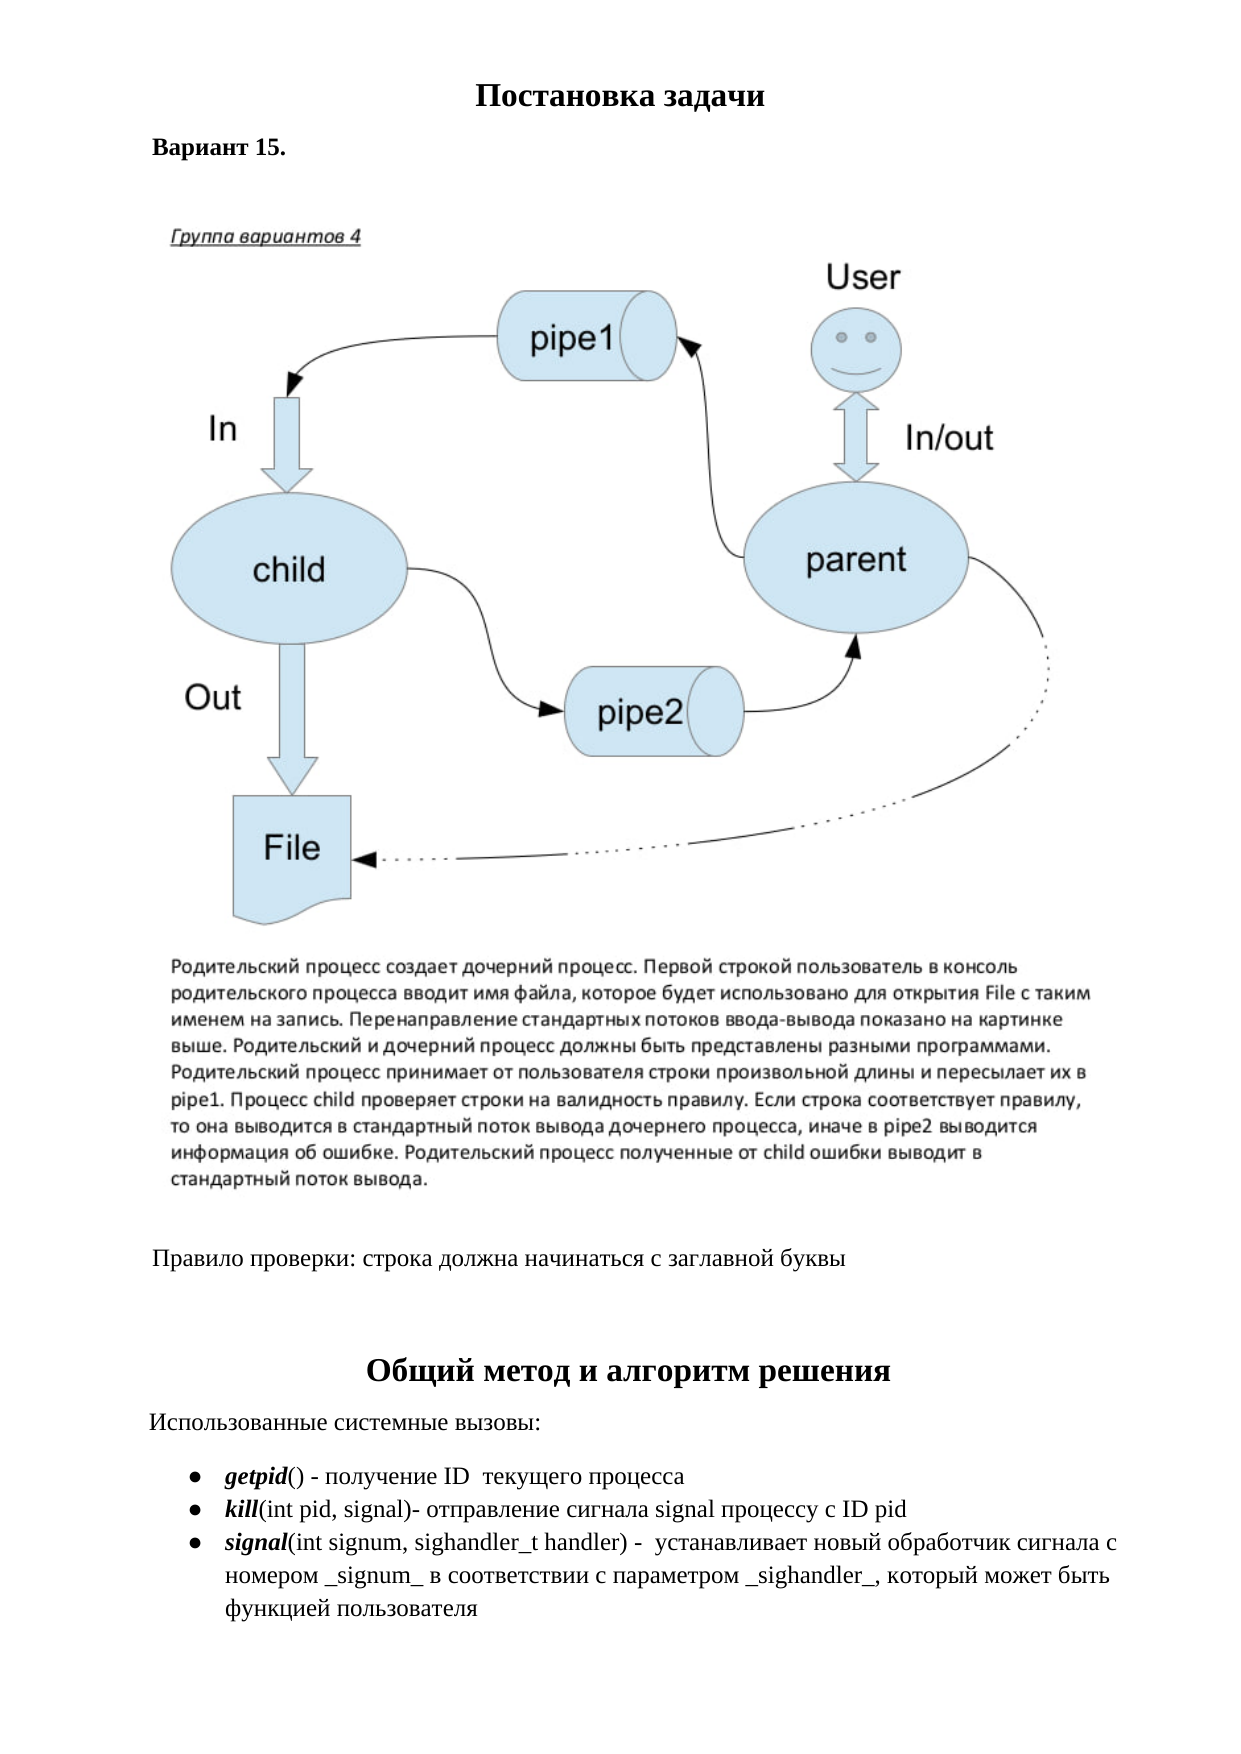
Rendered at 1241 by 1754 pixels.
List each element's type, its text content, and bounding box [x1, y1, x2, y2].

text Использованные системные вызовы: [75, 1407, 1147, 1436]
list getpid() - получение ID текущего процесса [187, 1461, 1147, 1489]
list kill(int pid, signal)- отправление сигнала signal процессу с ID pid [187, 1494, 1147, 1522]
list signal(int signum, sighandler_t handler) - устанавливает новый обработчик сигнала с номером _signum_ в соответствии с параметром _sighandler_, который может быть функцией пользователя [187, 1527, 1147, 1622]
text Вариант 15. [93, 132, 1147, 160]
text Правило проверки: строка должна начинаться с заглавной буквы [93, 1243, 1147, 1271]
text Постановка задачи [93, 75, 1147, 113]
picture [151, 185, 1099, 1217]
text Общий метод и алгоритм решения [93, 1350, 1147, 1389]
